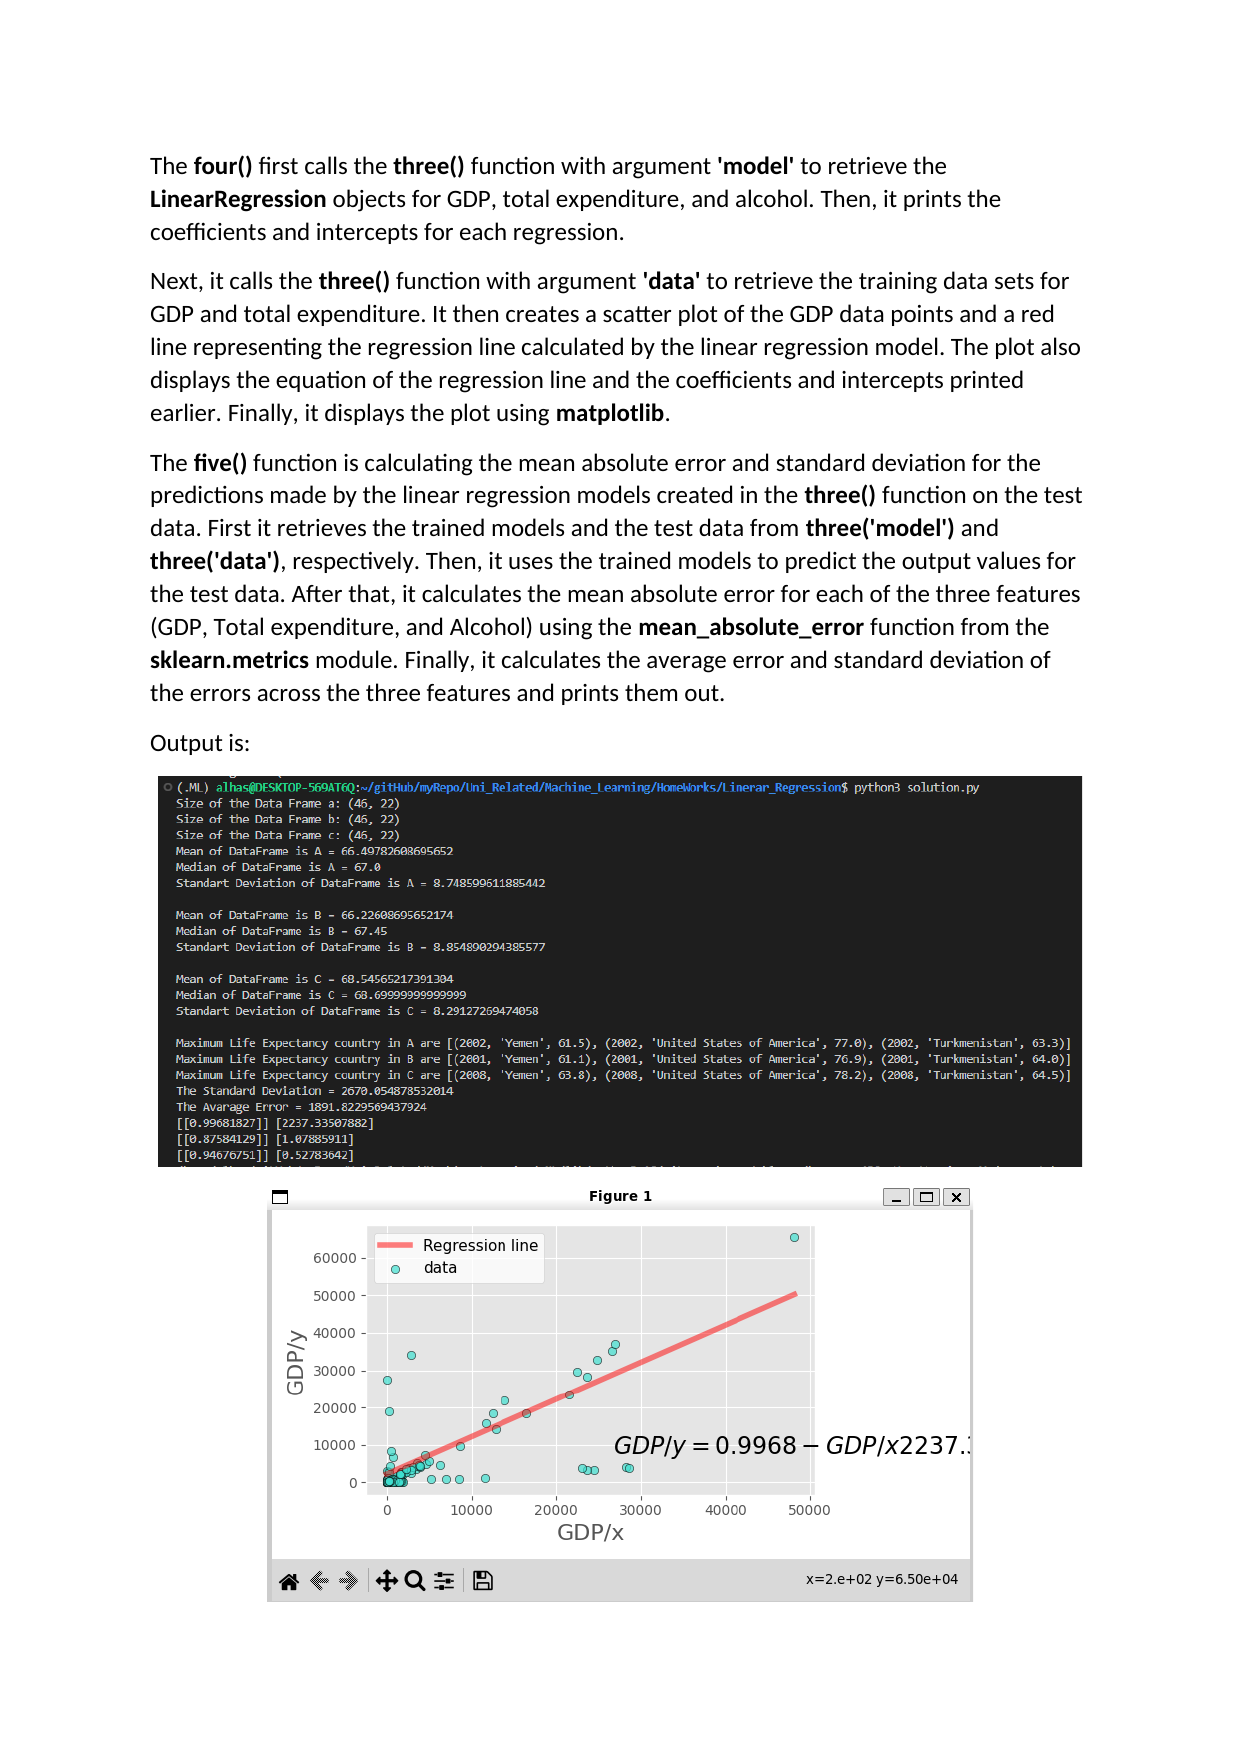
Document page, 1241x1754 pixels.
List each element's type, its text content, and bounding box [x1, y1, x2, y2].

text The five() function is calculating the mean absolute error and standard deviation for the predictions made by the linear regression models created in the three() function on the test data. First it retrieves the trained models and the test data from three('model') and three('data'), respectively. Then, it uses the trained models to predict the output values for the test data. After that, it calculates the mean absolute error for each of the three features (GDP, Total expenditure, and Alcohol) using the mean_absolute_error function from the sklearn.metrics module. Finally, it calculates the average error and standard deviation of the errors across the three features and prints them out. [150, 447, 1090, 708]
text Output is: [150, 727, 1090, 757]
text The four() first calls the three() function with argument 'model' to retrieve the LinearRegression objects for GDP, total expenditure, and alcohol. Then, it prints the coefficients and intercepts for each regression. [150, 150, 1090, 246]
picture [267, 1185, 974, 1602]
text Next, it calls the three() function with argument 'data' to retrieve the training data sets for GDP and total expenditure. It then creates a scatter plot of the GDP data points and a red line representing the regression line calculated by the linear regression model. The plot also displays the equation of the regression line and the coefficients and intercepts printed earlier. Finally, it displays the plot using matplotlib. [150, 265, 1090, 428]
picture [158, 776, 1083, 1167]
